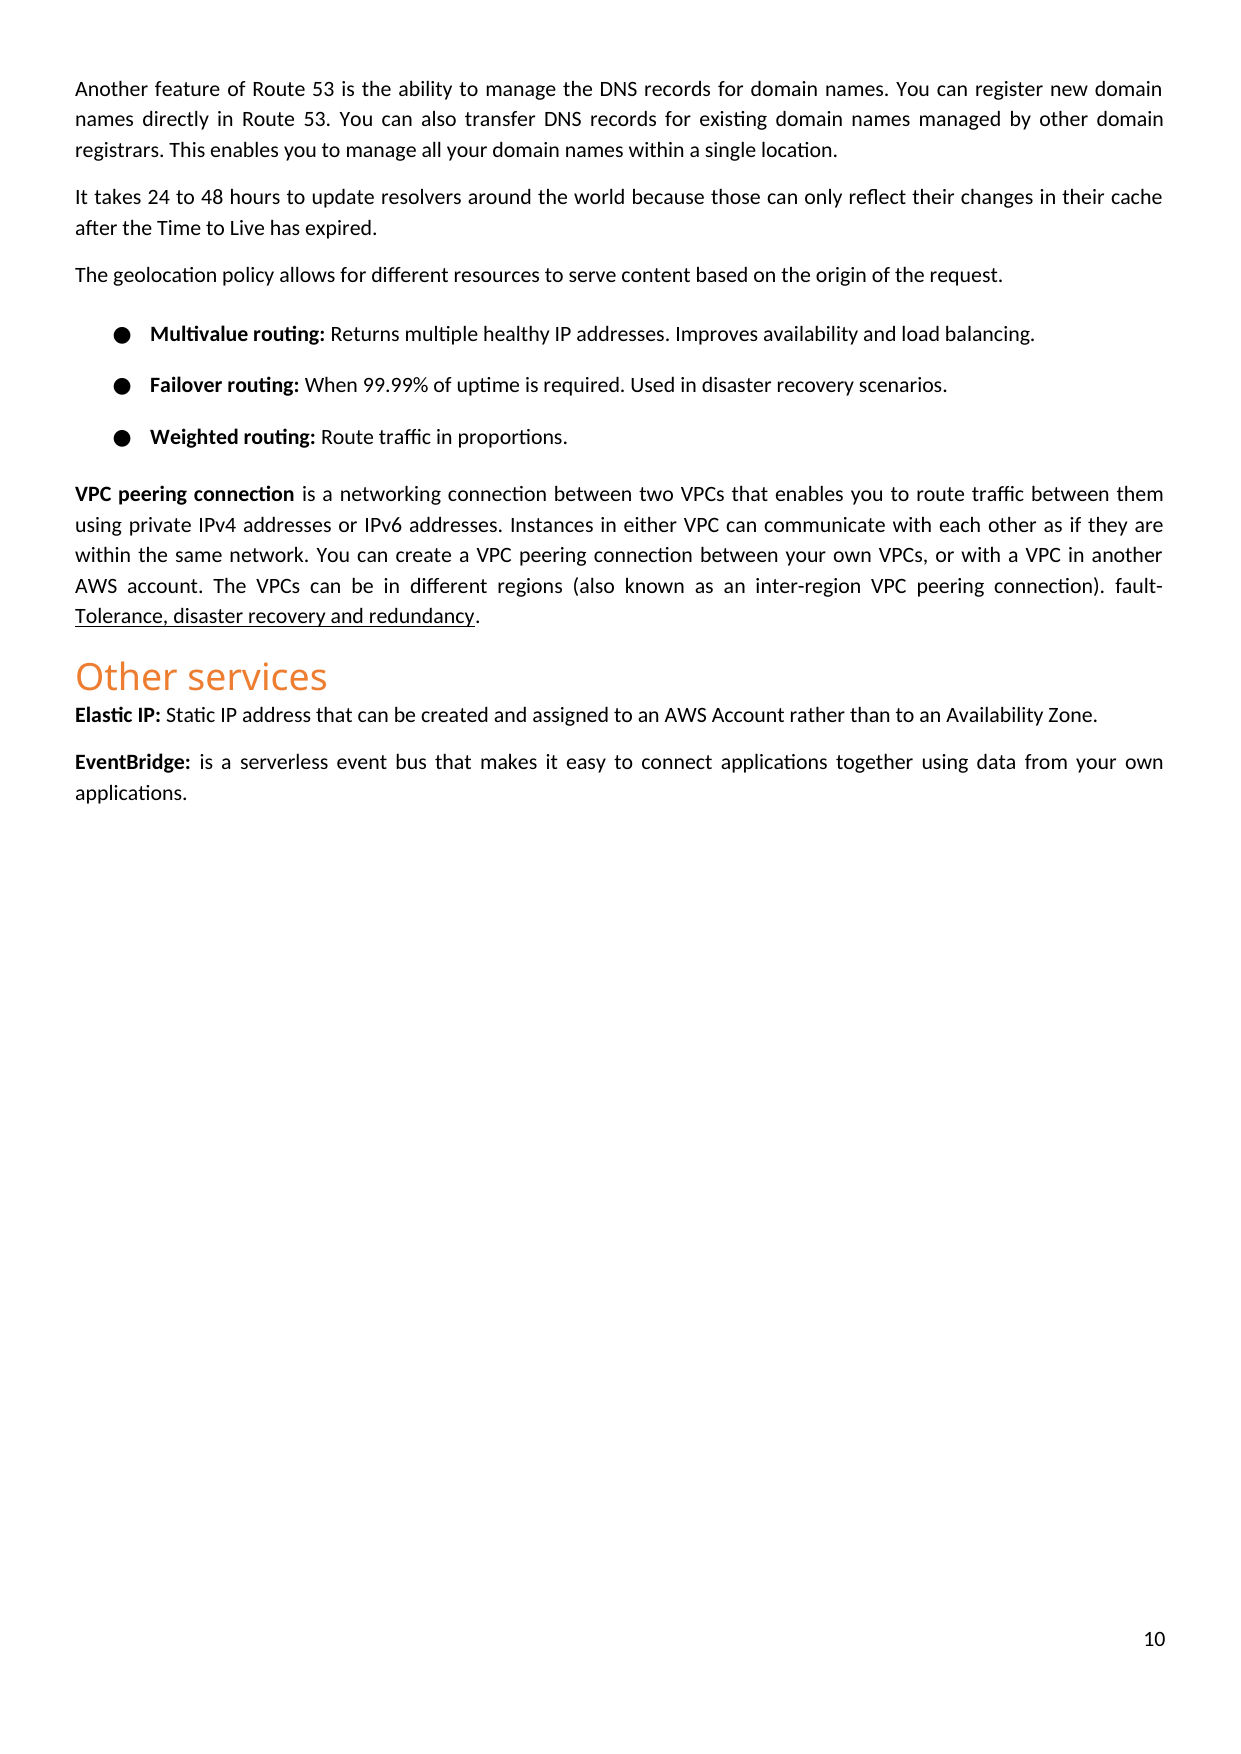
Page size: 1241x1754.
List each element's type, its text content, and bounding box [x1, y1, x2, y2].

list Weighted routing: Route traffic in proportions. [112, 412, 1165, 457]
list Failover routing: When 99.99% of uptime is required. Used in disaster recovery scenarios. [112, 360, 1165, 405]
text EventBridge: is a serverless event bus that makes it easy to connect applications together using data from your own applications. [75, 748, 1165, 806]
subtitle Other services [75, 650, 1165, 701]
text The geolocation policy allows for different resources to serve content based on the origin of the request. [75, 261, 1165, 288]
text VPC peering connection is a networking connection between two VPCs that enables you to route traffic between them using private IPv4 addresses or IPv6 addresses. Instances in either VPC can communicate with each other as if they are within the same network. You can create a VPC peering connection between your own VPCs, or with a VPC in another AWS account. The VPCs can be in different regions (also known as an inter-region VPC peering connection). fault-Tolerance, disaster recovery and redundancy. [75, 480, 1165, 629]
text Another feature of Route 53 is the ability to manage the DNS records for domain names. You can register new domain names directly in Route 53. You can also transfer DNS records for existing domain names managed by other domain registrars. This enables you to manage all your domain names within a single location. [75, 75, 1165, 163]
list Multivalue routing: Returns multiple healthy IP addresses. Improves availability and load balancing. [112, 309, 1165, 354]
text It takes 24 to 48 hours to update resolvers around the world because those can only reflect their changes in their cache after the Time to Live has expired. [75, 183, 1165, 241]
text Elastic IP: Static IP address that can be created and assigned to an AWS Account rather than to an Availability Zone. [75, 701, 1165, 728]
